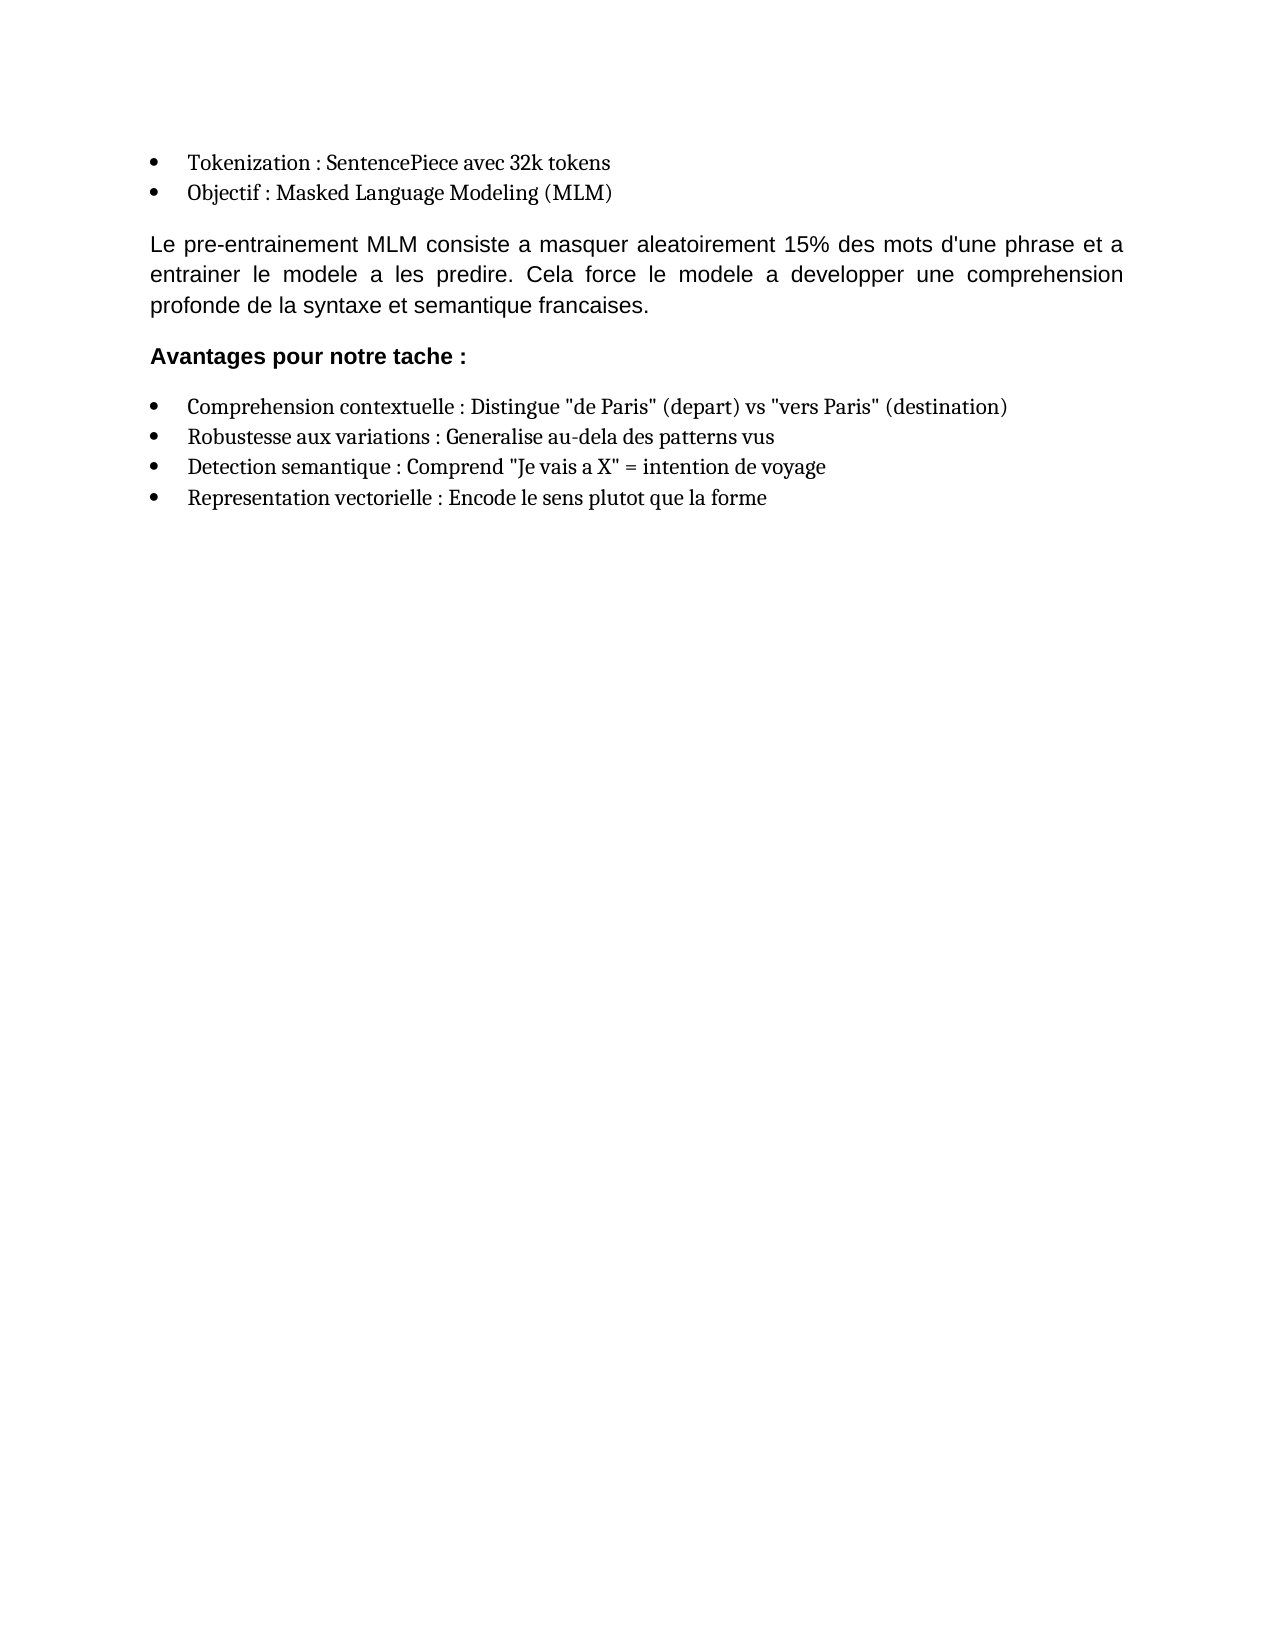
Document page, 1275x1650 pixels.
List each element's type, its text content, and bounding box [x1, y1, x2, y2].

list Tokenization : SentencePiece avec 32k tokens [150, 150, 1125, 176]
list Representation vectorielle : Encode le sens plutot que la forme [150, 484, 1125, 511]
list Comprehension contextuelle : Distingue "de Paris" (depart) vs "vers Paris" (destination) [150, 394, 1125, 420]
text Avantages pour notre tache : [150, 343, 1125, 369]
list Detection semantique : Comprend "Je vais a X" = intention de voyage [150, 454, 1125, 481]
text Le pre-entrainement MLM consiste a masquer aleatoirement 15% des mots d'une phrase et a entrainer le modele a les predire. Cela force le modele a developper une comprehension profonde de la syntaxe et semantique francaises. [150, 231, 1125, 318]
list Robustesse aux variations : Generalise au-dela des patterns vus [150, 424, 1125, 450]
list Objectif : Masked Language Modeling (MLM) [150, 180, 1125, 207]
